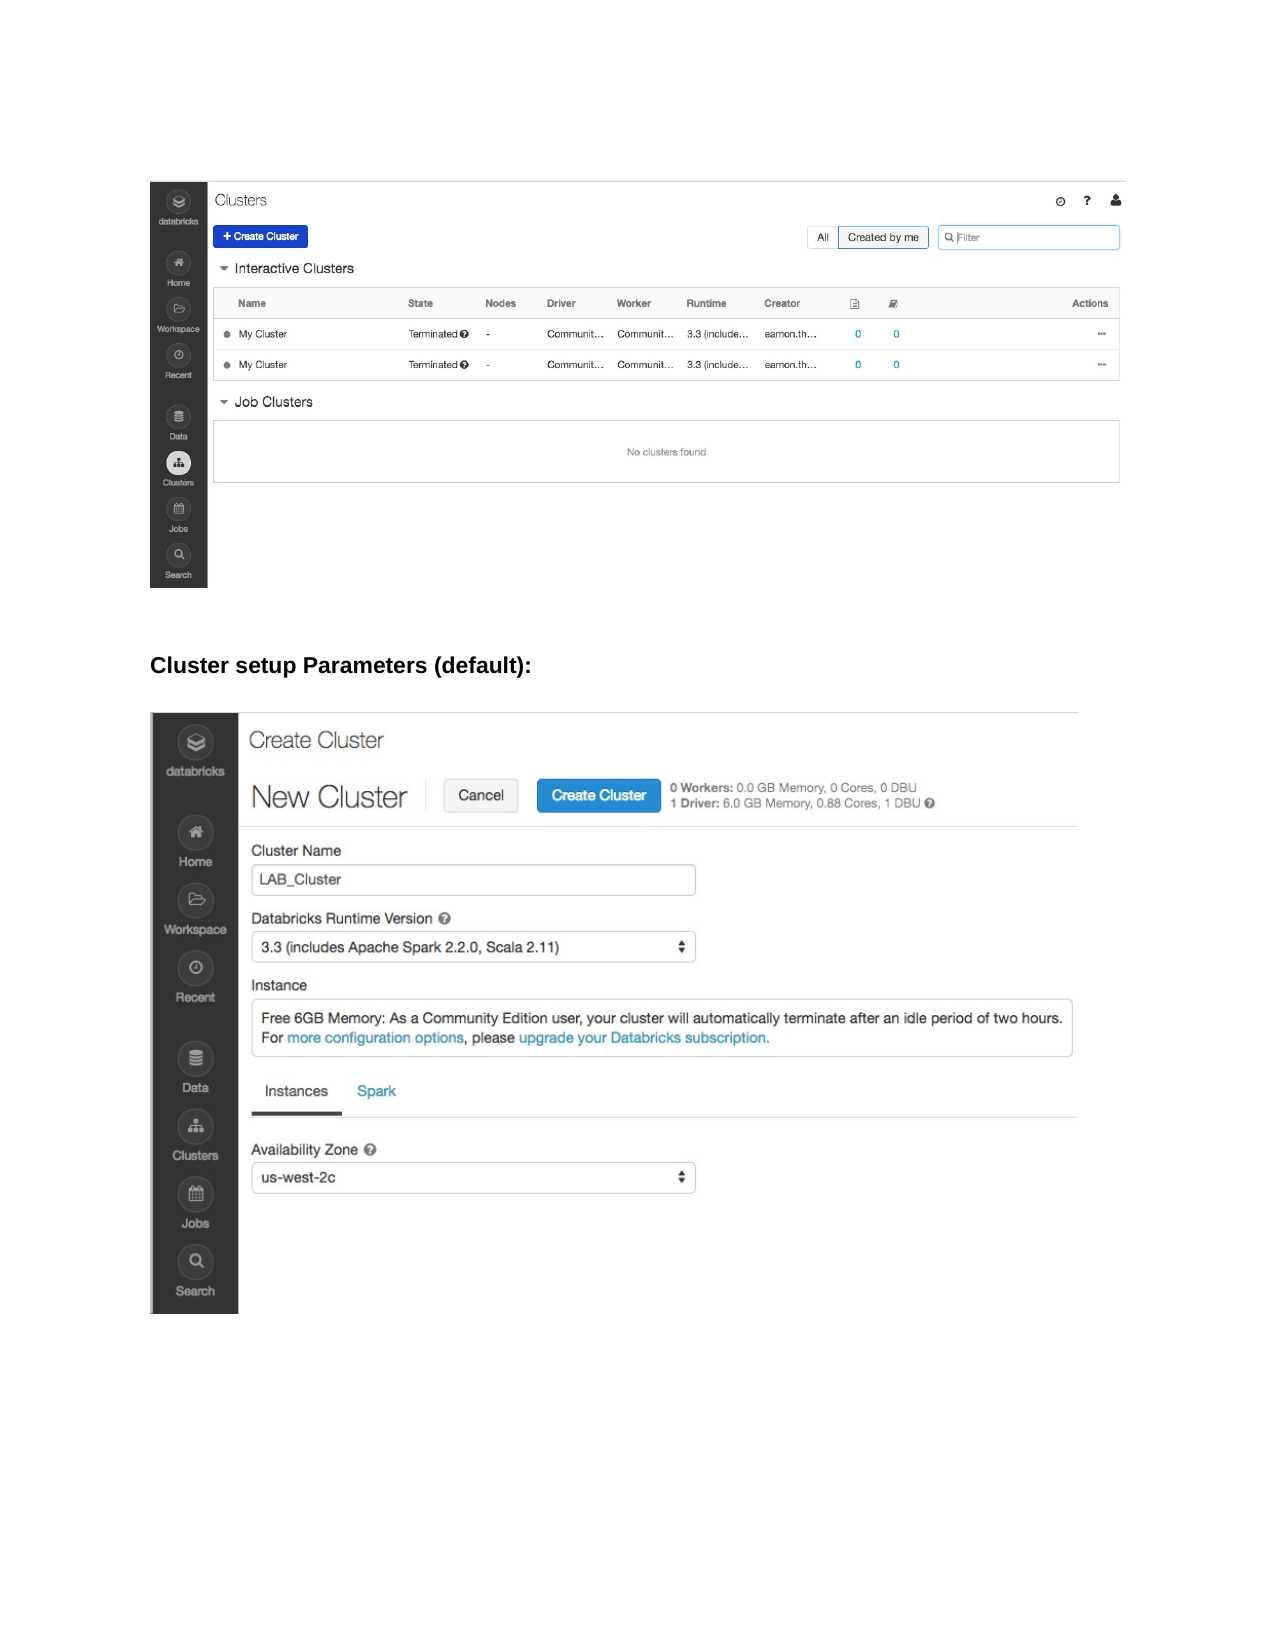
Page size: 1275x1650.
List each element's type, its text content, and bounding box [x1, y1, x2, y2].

picture [150, 712, 1079, 1314]
picture [150, 180, 1125, 588]
text Cluster setup Parameters (default): [150, 652, 1125, 678]
